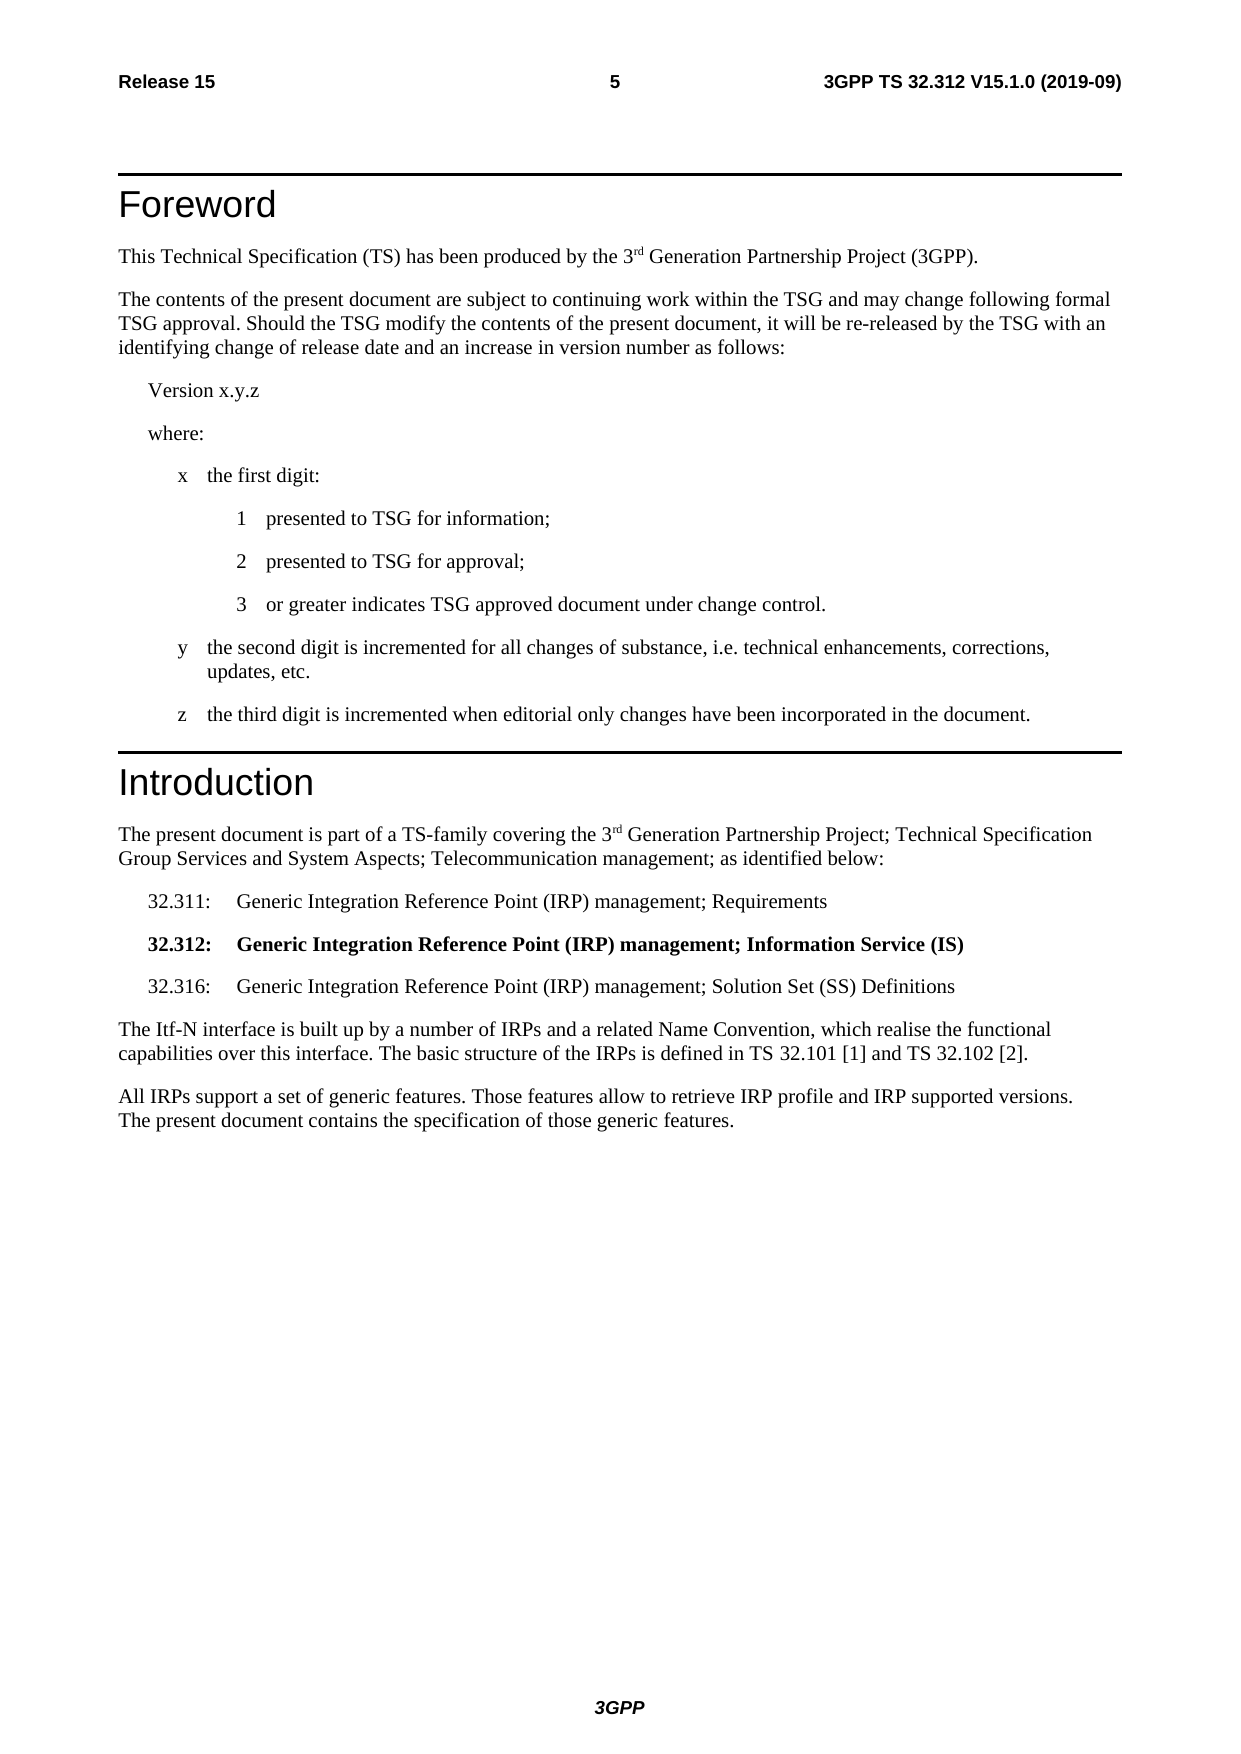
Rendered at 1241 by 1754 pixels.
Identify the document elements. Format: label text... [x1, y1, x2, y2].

text y the second digit is incremented for all changes of substance, i.e. technical enhancements, corrections, updates, etc. [177, 634, 1122, 683]
text 3 or greater indicates TSG approved document under change control. [236, 592, 1122, 616]
text This Technical Specification (TS) has been produced by the 3rd Generation Partnership Project (3GPP). [118, 244, 1122, 268]
text 2 presented to TSG for approval; [236, 549, 1122, 573]
subtitle Introduction [118, 754, 1122, 803]
text Version x.y.z [148, 378, 1122, 402]
text The Itf-N interface is built up by a number of IRPs and a related Name Convention, which realise the functional capabilities over this interface. The basic structure of the IRPs is defined in TS 32.101 [1] and TS 32.102 [2]. [118, 1017, 1122, 1065]
text 1 presented to TSG for information; [236, 506, 1122, 530]
text The present document is part of a TS-family covering the 3rd Generation Partnership Project; Technical Specification Group Services and System Aspects; Telecommunication management; as identified below: [118, 822, 1122, 870]
text The contents of the present document are subject to continuing work within the TSG and may change following formal TSG approval. Should the TSG modify the contents of the present document, it will be re-released by the TSG with an identifying change of release date and an increase in version number as follows: [118, 287, 1122, 359]
text where: [148, 421, 1122, 444]
text 32.311: Generic Integration Reference Point (IRP) management; Requirements [148, 889, 1122, 913]
text All IRPs support a set of generic features. Those features allow to retrieve IRP profile and IRP supported versions. The present document contains the specification of those generic features. [118, 1084, 1122, 1132]
text x the first digit: [177, 463, 1122, 487]
text 32.316: Generic Integration Reference Point (IRP) management; Solution Set (SS) Definitions [148, 974, 1122, 998]
text z the third digit is incremented when editorial only changes have been incorporated in the document. [177, 701, 1122, 726]
text 32.312: Generic Integration Reference Point (IRP) management; Information Service (IS) [148, 931, 1122, 956]
subtitle Foreword [118, 176, 1122, 225]
